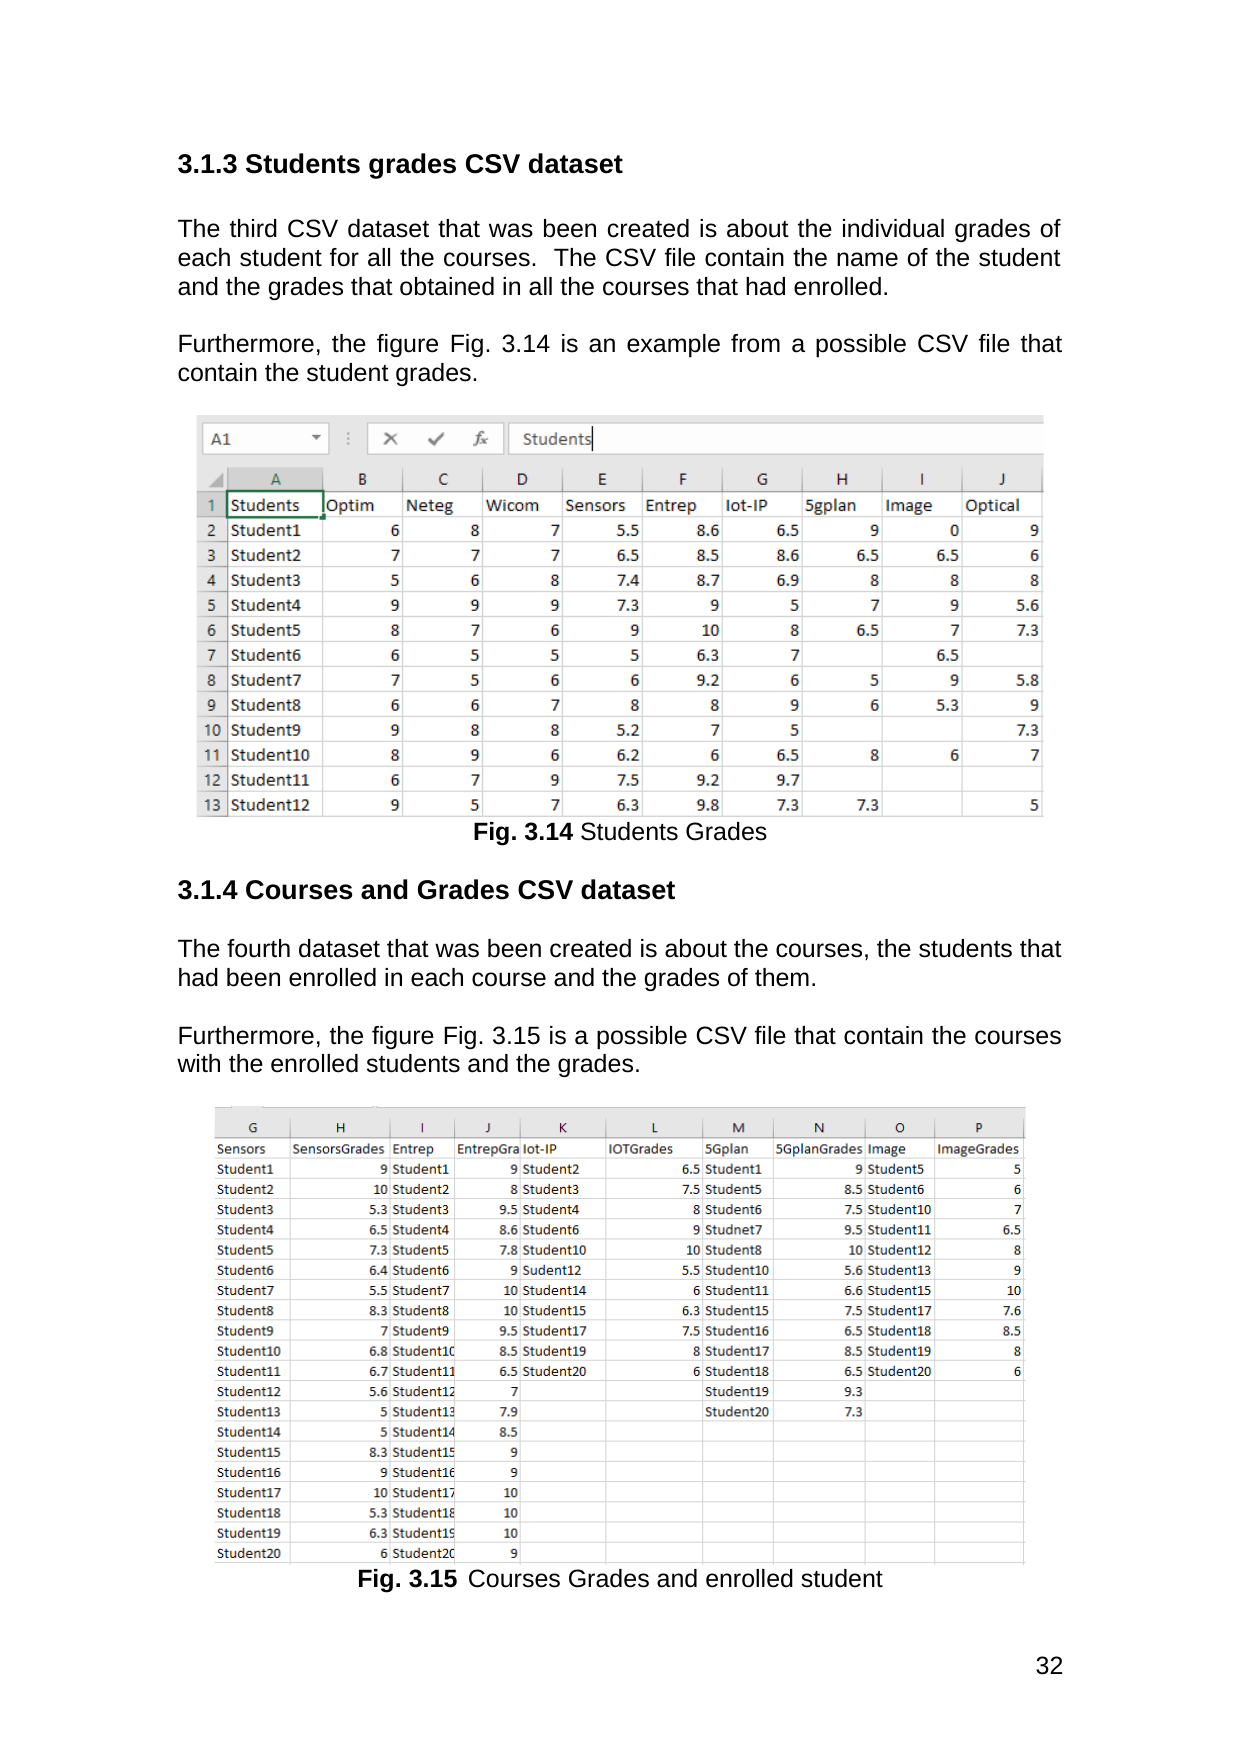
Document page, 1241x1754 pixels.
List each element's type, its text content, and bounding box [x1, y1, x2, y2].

picture [214, 1106, 1026, 1565]
subtitle 3.1.3 Students grades CSV dataset [177, 148, 1063, 179]
text The fourth dataset that was been created is about the courses, the students that had been enrolled in each course and the grades of them. [177, 934, 1063, 992]
picture [196, 415, 1044, 817]
text The third CSV dataset that was been created is about the individual grades of each student for all the courses. The CSV file contain the name of the student and the grades that obtained in all the courses that had enrolled. [177, 214, 1063, 300]
subtitle 3.1.4 Courses and Grades CSV dataset [177, 874, 1063, 906]
